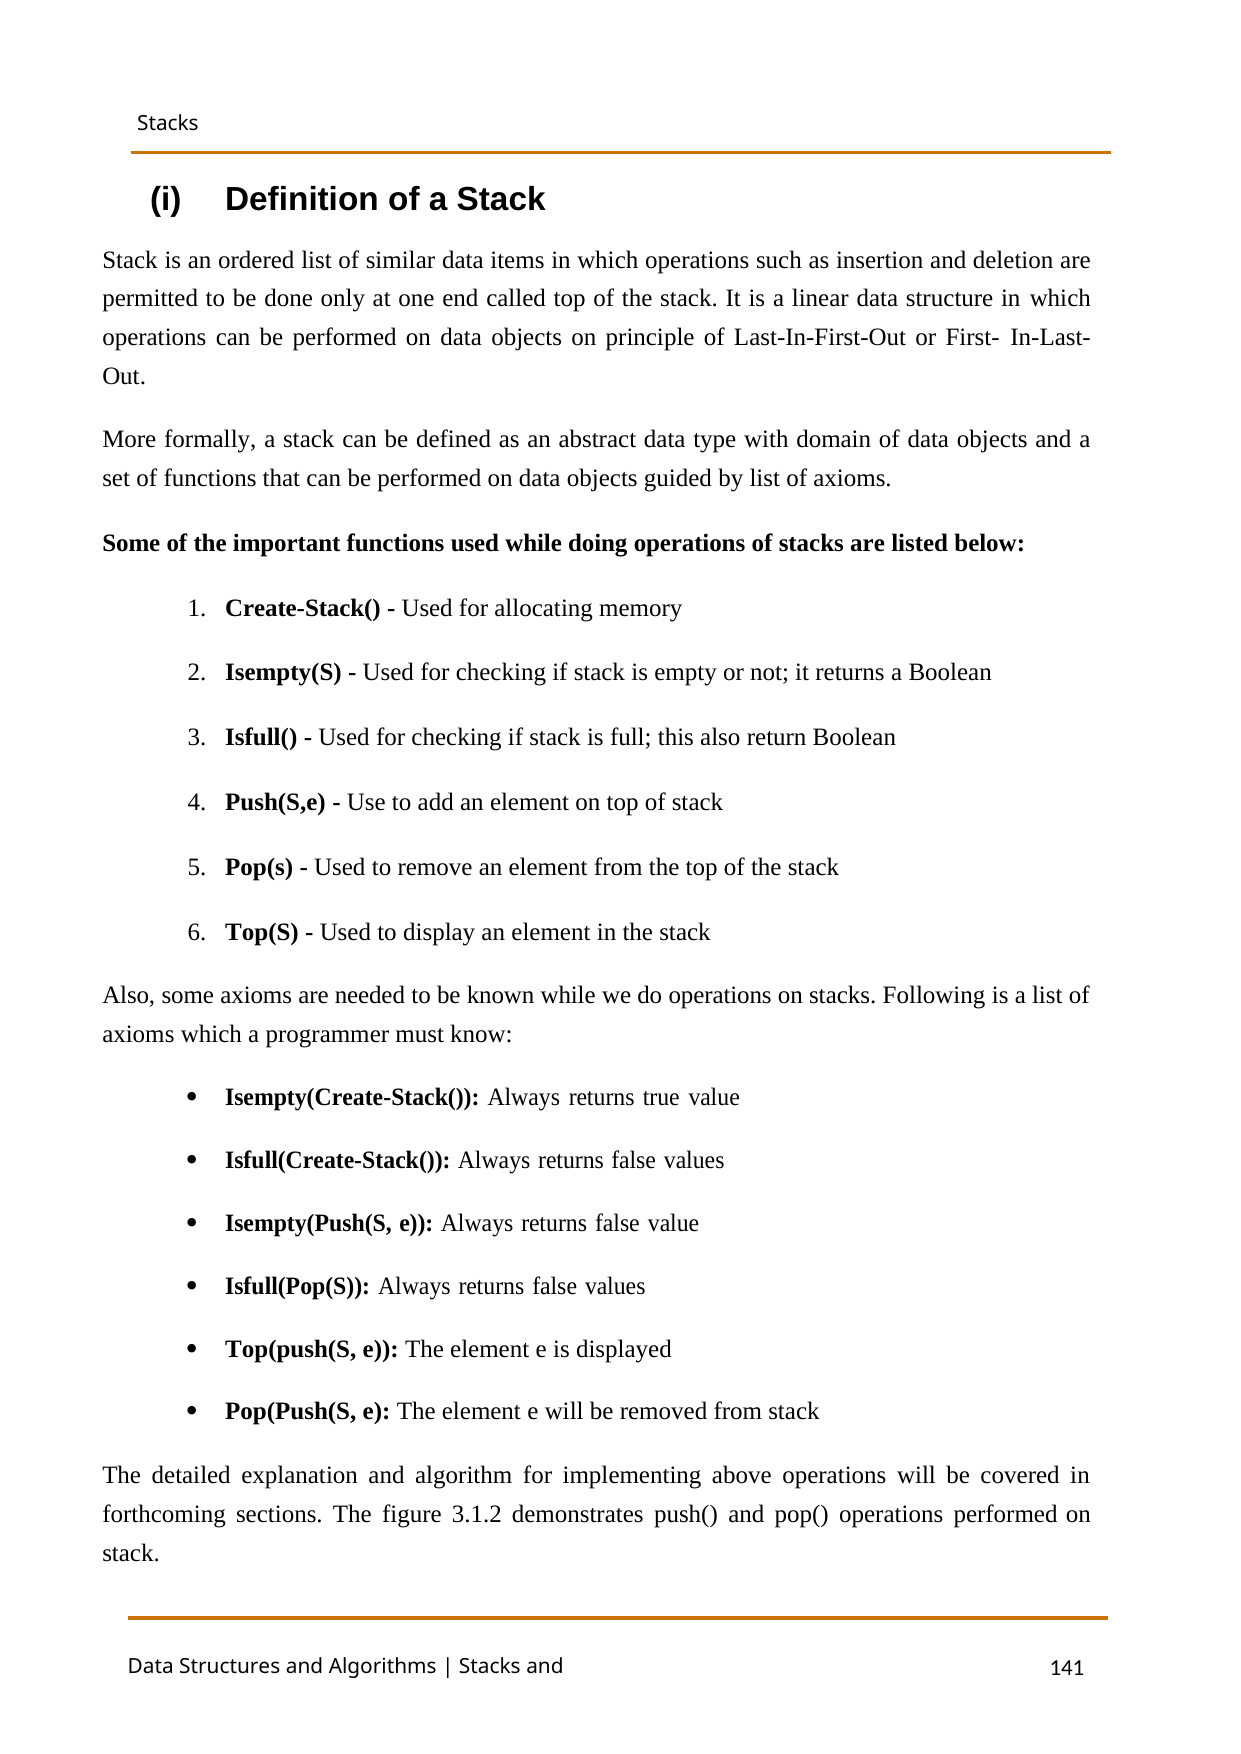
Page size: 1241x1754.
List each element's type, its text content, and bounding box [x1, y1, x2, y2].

list Isfull(Create-Stack()): Always returns false values [187, 1145, 1167, 1173]
list Push(S,e) - Use to add an element on top of stack [187, 787, 1167, 816]
list Top(S) - Used to display an element in the stack [187, 917, 1167, 945]
text More formally, a stack can be defined as an abstract data type with domain of data objects and a set of functions that can be performed on data objects guided by list of axioms. [102, 424, 1091, 492]
list Top(push(S, e)): The element e is displayed [187, 1334, 1167, 1362]
text Also, some axioms are needed to be known while we do operations on stacks. Following is a list of axioms which a programmer must know: [102, 981, 1090, 1048]
list Isempty(Push(S, e)): Always returns false value [187, 1208, 1167, 1236]
text Some of the important functions used while doing operations of stacks are listed below: [102, 528, 1167, 557]
list Isfull() - Used for checking if stack is full; this also return Boolean [187, 722, 1167, 751]
list Isempty(Create-Stack()): Always returns true value [187, 1082, 1167, 1111]
list Pop(s) - Used to remove an element from the top of the stack [187, 852, 1167, 880]
list Isfull(Pop(S)): Always returns false values [187, 1271, 1167, 1299]
list Definition of a Stack [150, 179, 1167, 217]
list Isempty(S) - Used for checking if stack is empty or not; it returns a Boolean [187, 657, 1167, 686]
text Stack is an ordered list of similar data items in which operations such as insertion and deletion are permitted to be done only at one end called top of the stack. It is a linear data structure in which operations can be performed on data objects on principle of Last-In-First-Out or First- In-Last-Out. [102, 245, 1091, 390]
list Pop(Push(S, e): The element e will be removed from stack [187, 1396, 1167, 1425]
text The detailed explanation and algorithm for implementing above operations will be covered in forthcoming sections. The figure 3.1.2 demonstrates push() and pop() operations performed on stack. [102, 1460, 1091, 1567]
list Create-Stack() - Used for allocating memory [187, 593, 1167, 621]
